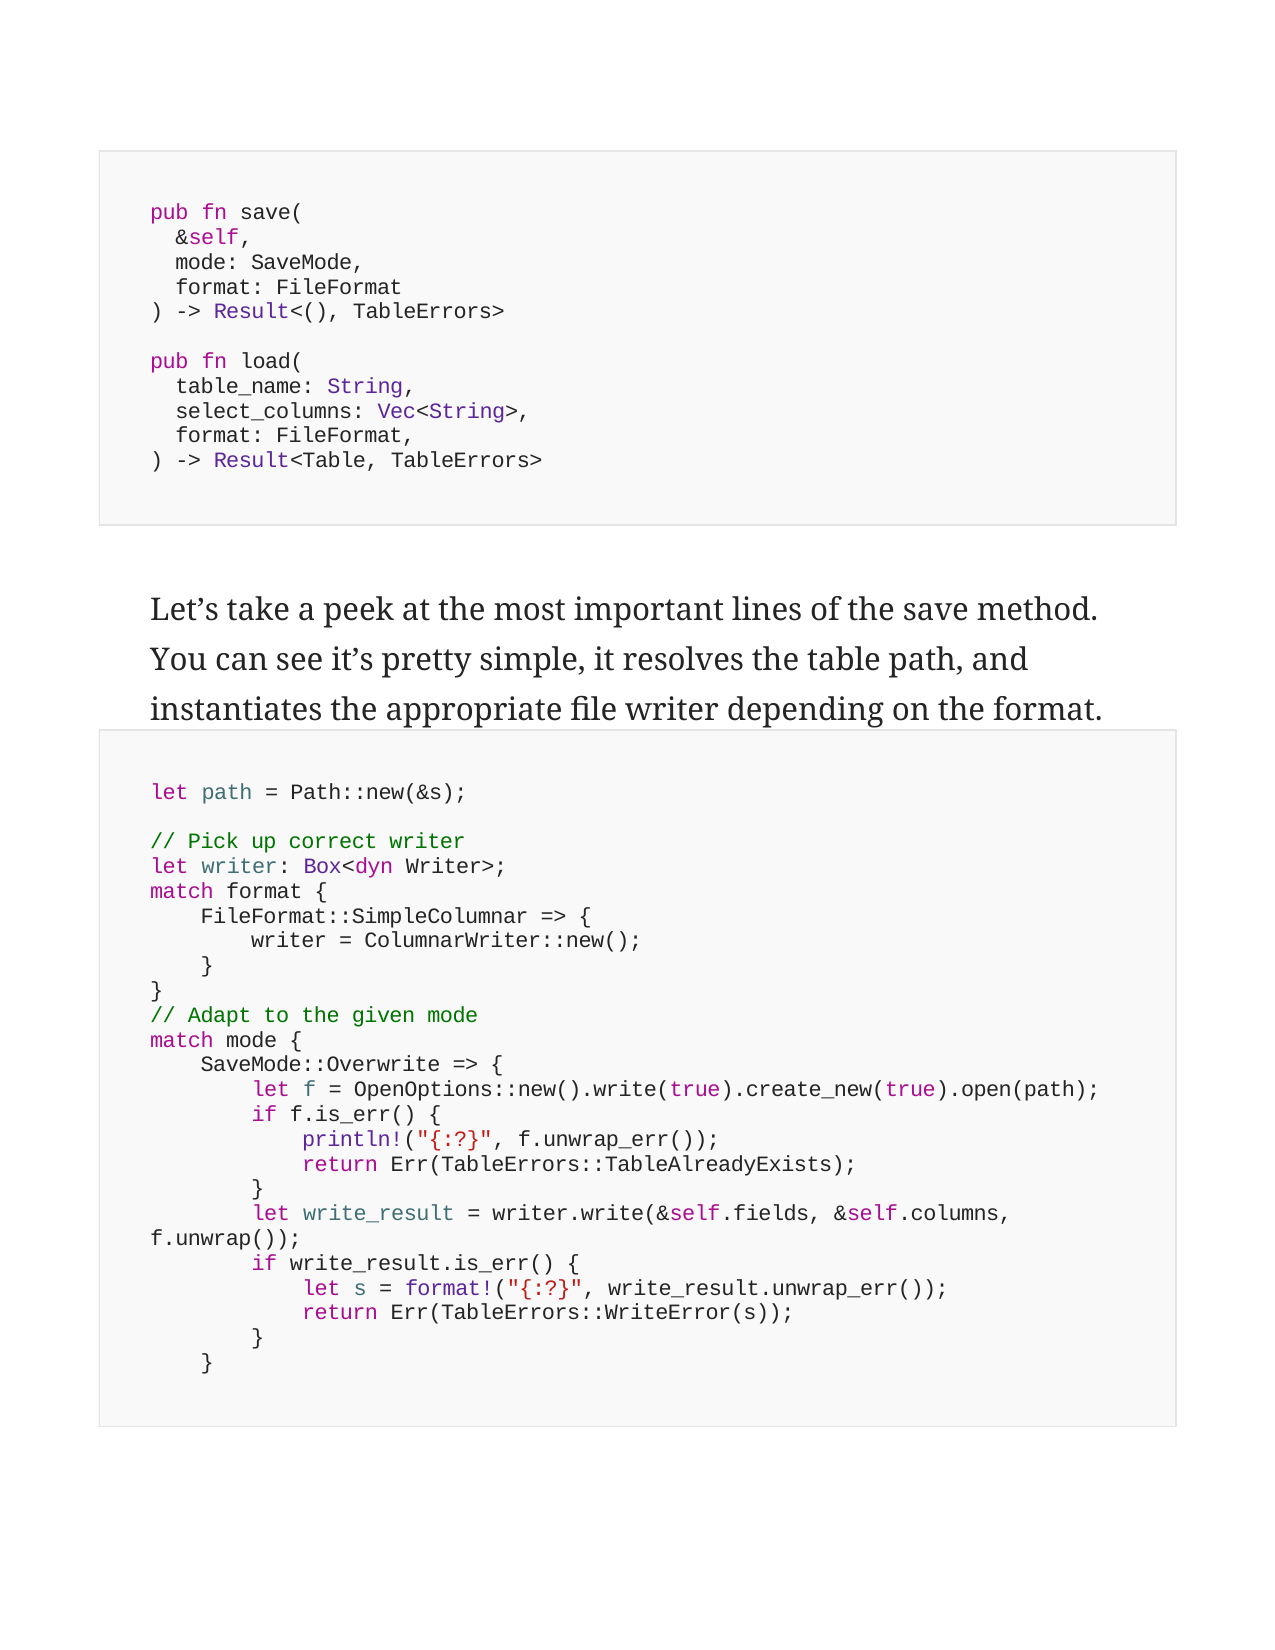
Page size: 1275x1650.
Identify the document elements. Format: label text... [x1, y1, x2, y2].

text Let’s take a peek at the most important lines of the save method. You can see it’s pretty simple, it resolves the table path, and instantiates the appropriate file writer depending on the format. [150, 579, 1125, 729]
text let path = Path::new(&s); // Pick up correct writer let writer: Box<dyn Writer>; match format { FileFormat::SimpleColumnar => { writer = ColumnarWriter::new(); } } // Adapt to the given mode match mode { SaveMode::Overwrite => { let f = OpenOptions::new().write(true).create_new(true).open(path); if f.is_err() { println!("{:?}", f.unwrap_err()); return Err(TableErrors::TableAlreadyExists); } let write_result = writer.write(&self.fields, &self.columns, f.unwrap()); if write_result.is_err() { let s = format!("{:?}", write_result.unwrap_err()); return Err(TableErrors::WriteError(s)); } } [100, 731, 1175, 1426]
text pub fn save( &self, mode: SaveMode, format: FileFormat ) -> Result<(), TableErrors> pub fn load( table_name: String, select_columns: Vec<String>, format: FileFormat, ) -> Result<Table, TableErrors> [100, 152, 1175, 524]
